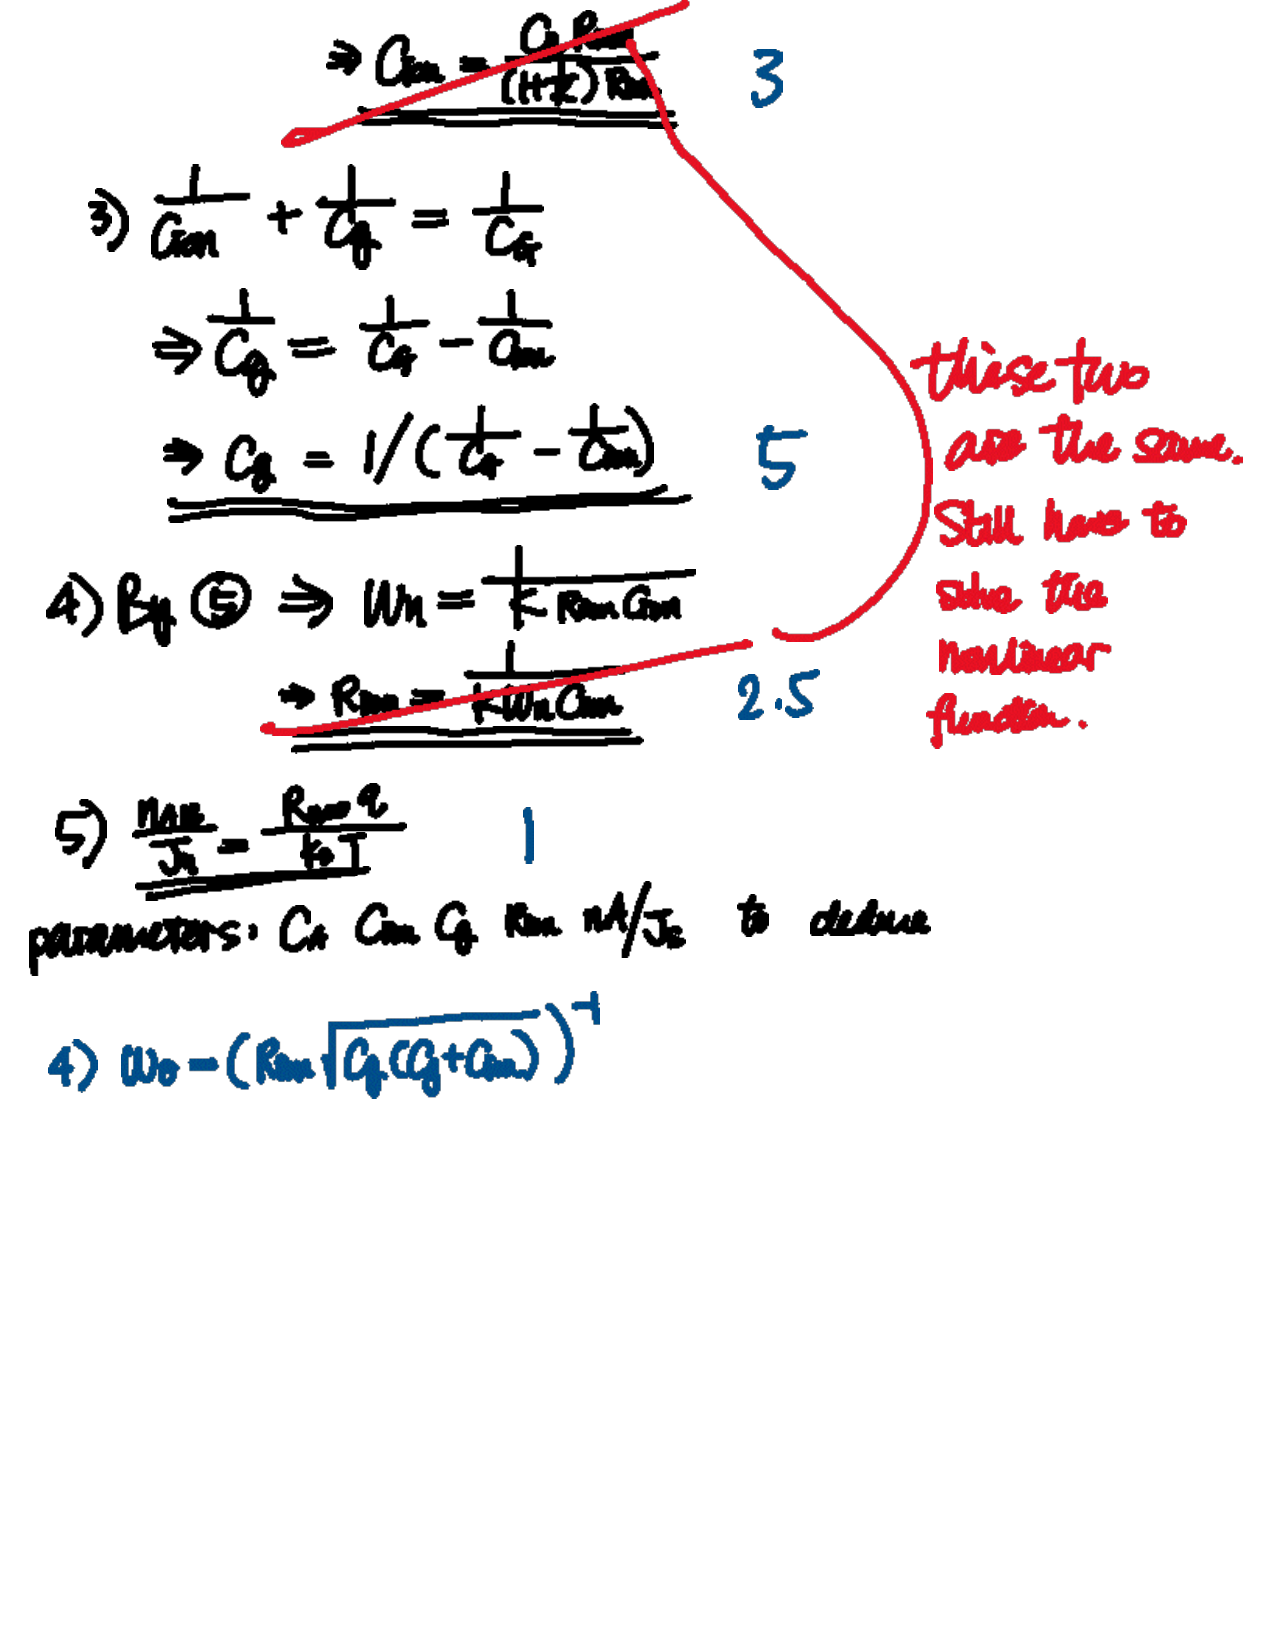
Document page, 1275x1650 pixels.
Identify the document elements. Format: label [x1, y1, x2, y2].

picture [55, 799, 107, 869]
picture [46, 0, 1243, 754]
picture [785, 669, 820, 718]
picture [775, 698, 782, 710]
picture [29, 783, 686, 976]
picture [934, 498, 1187, 547]
picture [737, 894, 769, 937]
picture [926, 693, 1088, 749]
picture [523, 807, 534, 864]
picture [810, 899, 931, 936]
picture [936, 570, 1108, 614]
picture [939, 637, 1113, 675]
picture [48, 1039, 98, 1093]
picture [88, 188, 129, 252]
picture [121, 991, 600, 1099]
